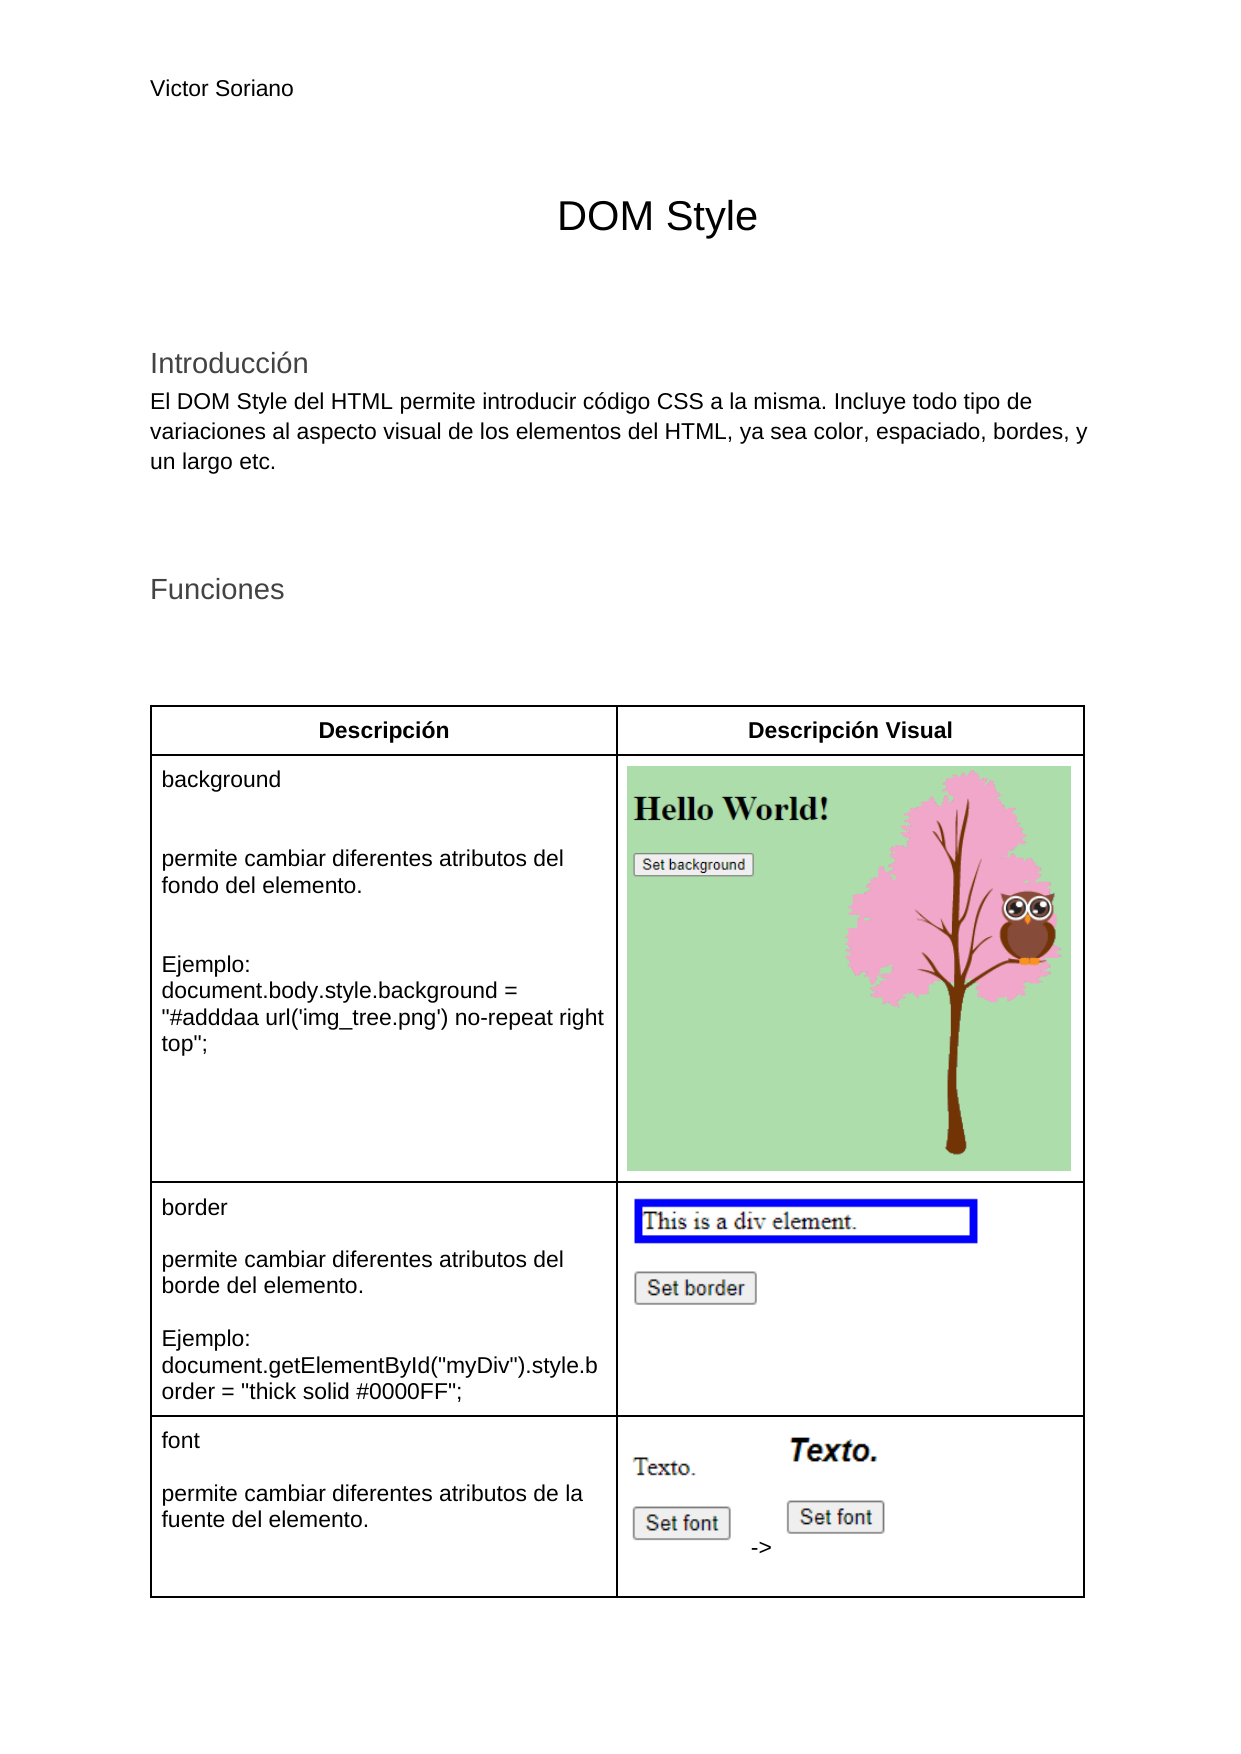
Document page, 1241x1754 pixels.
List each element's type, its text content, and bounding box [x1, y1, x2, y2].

table_cell -> [618, 1417, 1083, 1596]
table_cell [618, 1183, 1083, 1415]
subtitle Funciones [150, 572, 1090, 606]
table_cell border permite cambiar diferentes atributos del borde del elemento. Ejemplo: document.getElementById("myDiv").style.border = "thick solid #0000FF"; [152, 1183, 616, 1415]
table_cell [152, 1417, 616, 1596]
subtitle DOM Style [150, 192, 1090, 239]
picture [778, 1427, 905, 1556]
picture [627, 766, 1071, 1171]
table_header Descripción [152, 707, 616, 754]
picture [627, 1193, 984, 1316]
table_cell background permite cambiar diferentes atributos del fondo del elemento. Ejemplo: document.body.style.background = "#adddaa url('img_tree.png') no-repeat right top"; [152, 756, 616, 1181]
table_cell [618, 756, 1083, 1181]
table_header Descripción Visual [618, 707, 1083, 754]
picture [627, 1442, 745, 1556]
text El DOM Style del HTML permite introducir código CSS a la misma. Incluye todo tipo de variaciones al aspecto visual de los elementos del HTML, ya sea color, espaciado, bordes, y un largo etc. [150, 388, 1090, 474]
subtitle Introducción [150, 346, 1090, 379]
